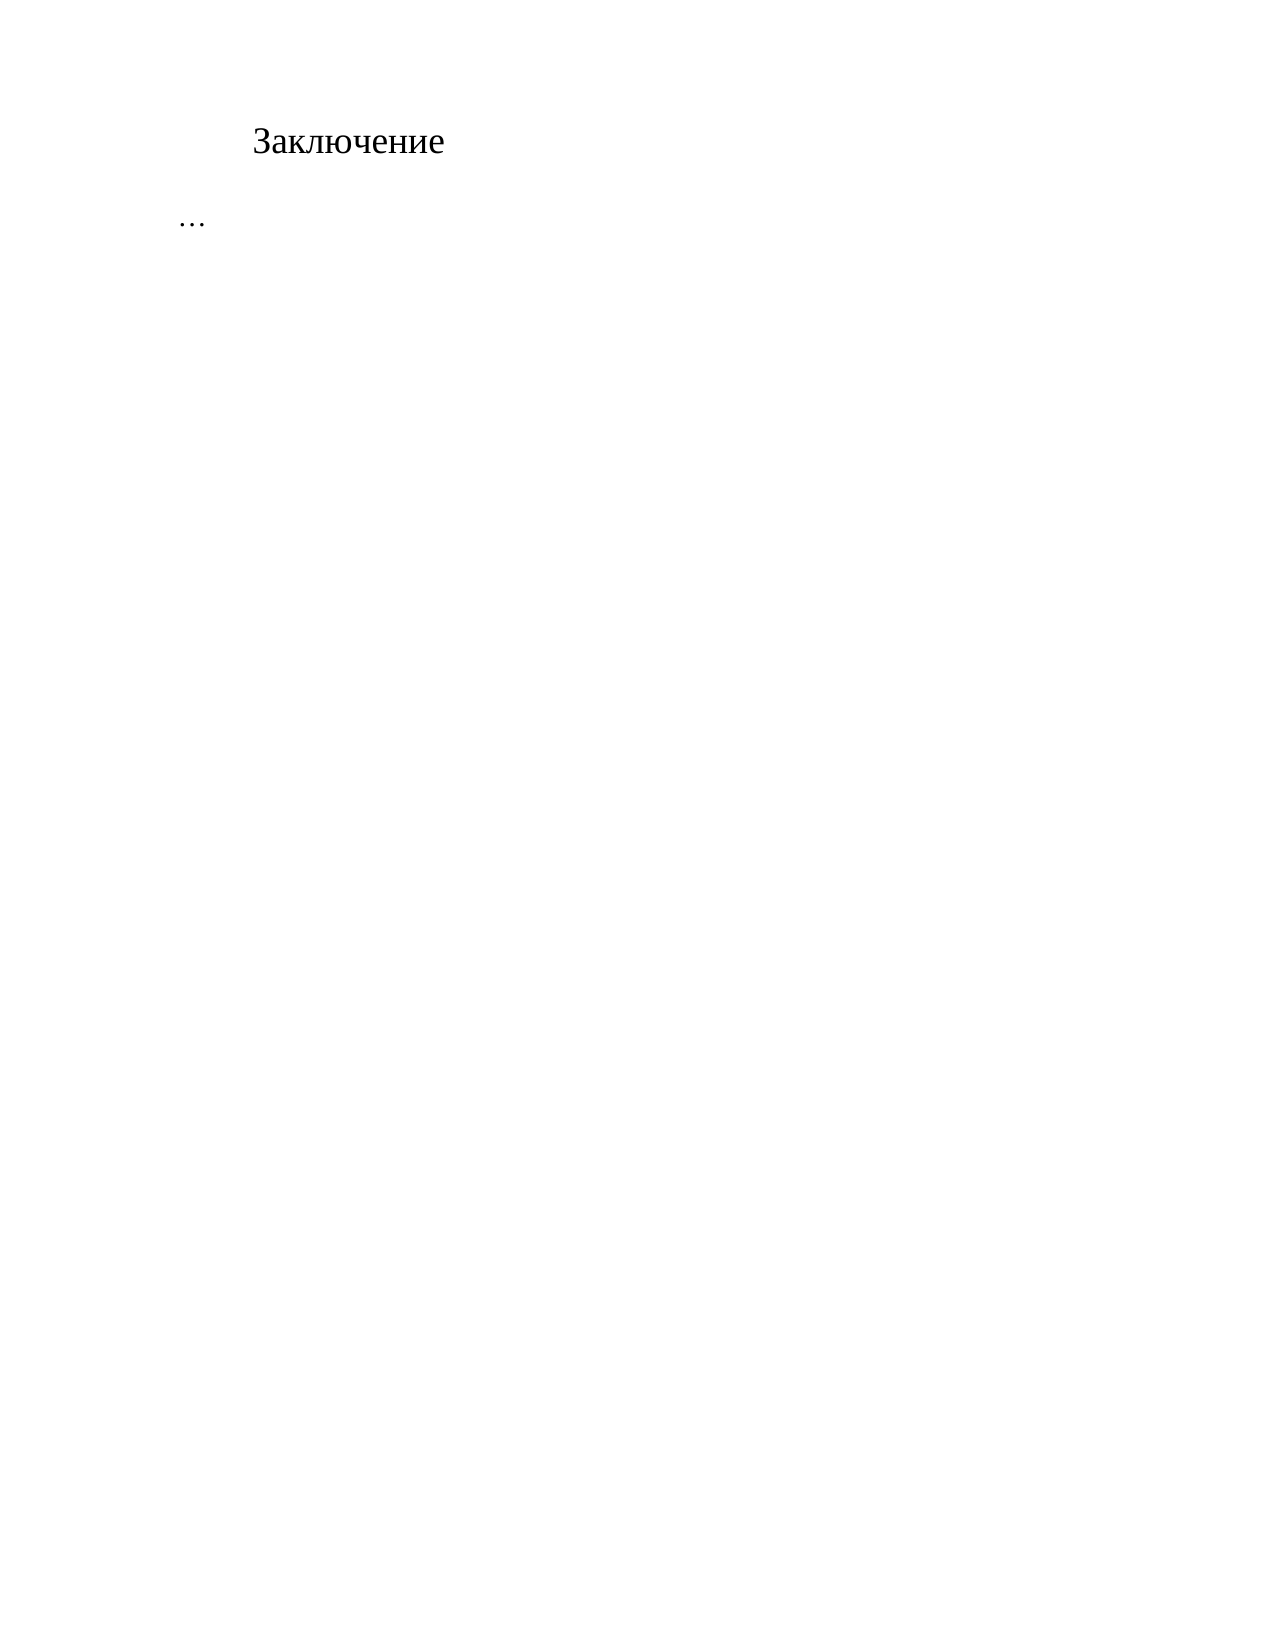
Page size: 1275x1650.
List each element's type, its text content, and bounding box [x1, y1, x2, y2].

text Заключение [177, 118, 1186, 161]
text … [177, 199, 1186, 233]
